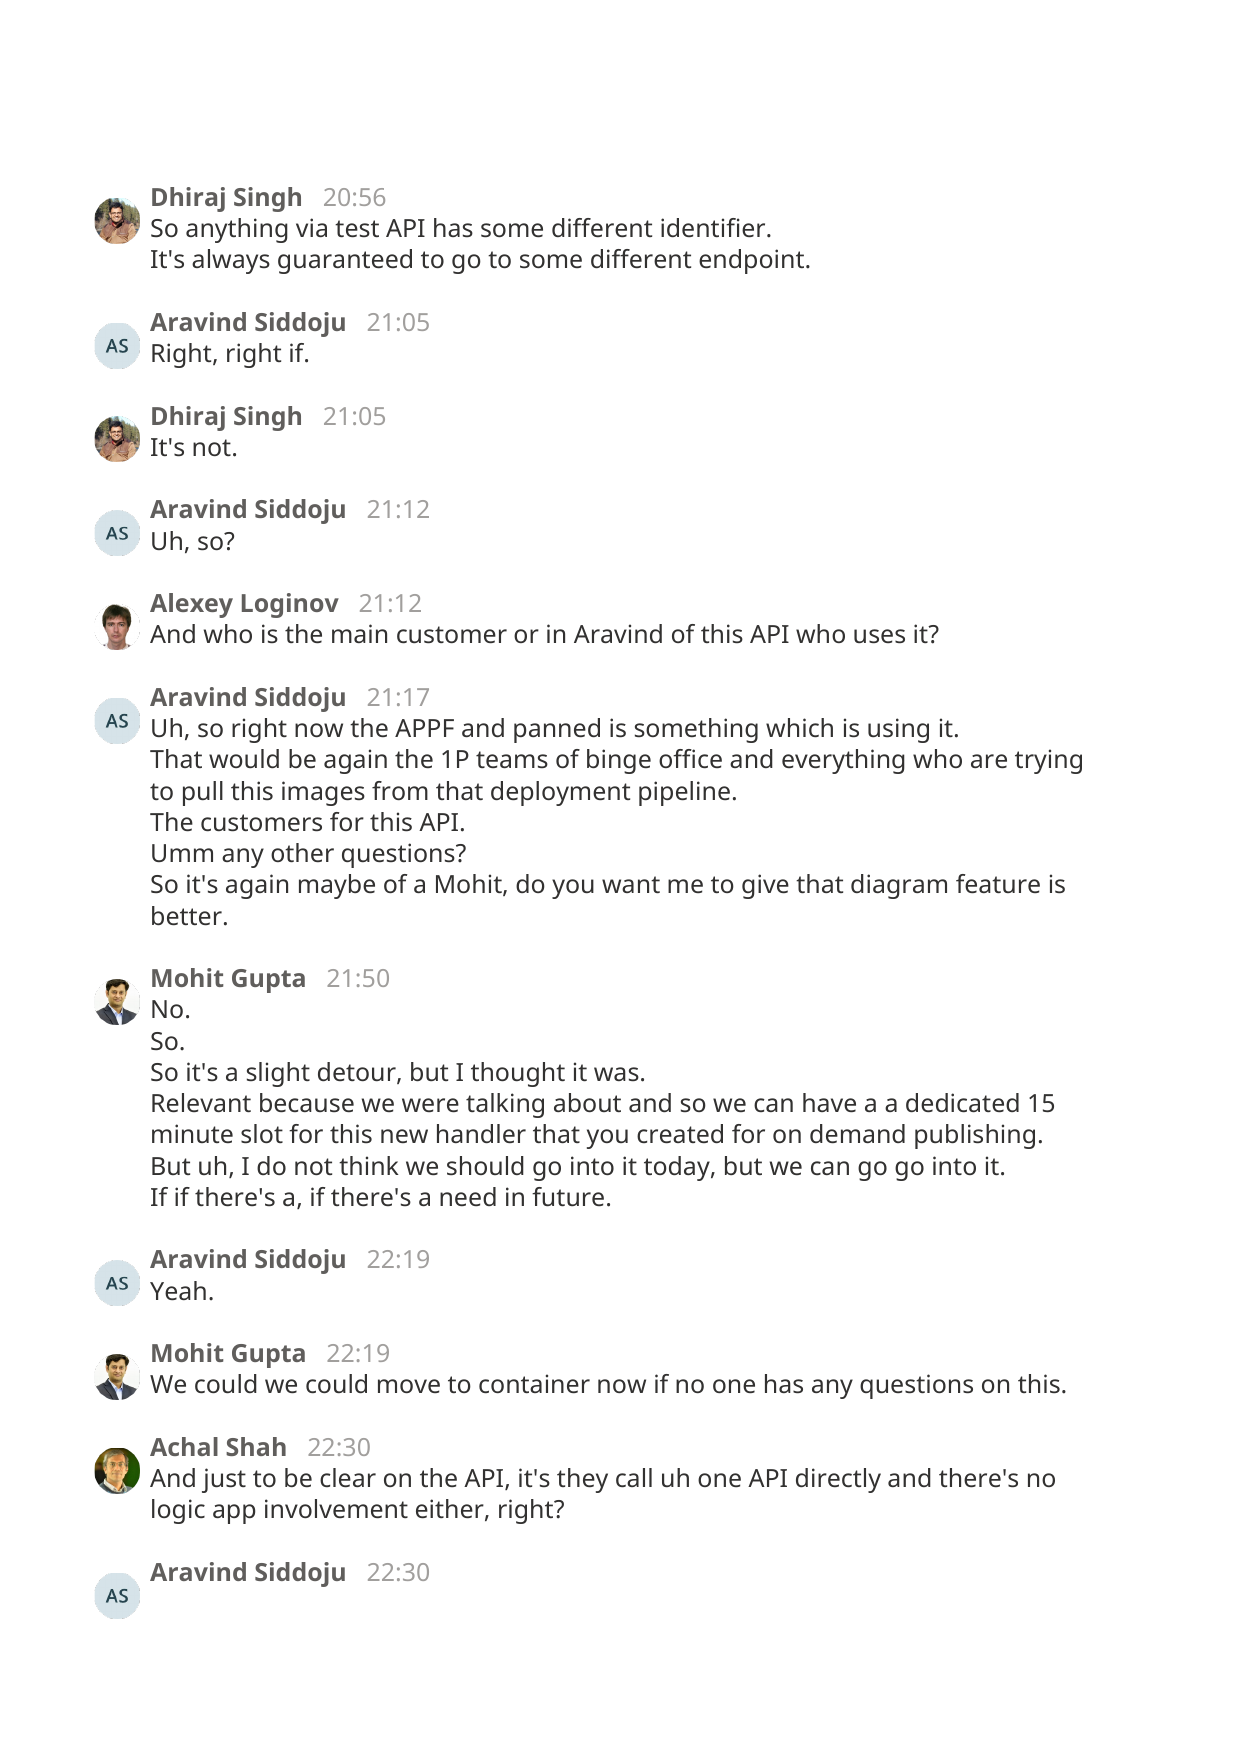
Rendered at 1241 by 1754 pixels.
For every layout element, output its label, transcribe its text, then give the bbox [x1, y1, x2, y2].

text Alexey Loginov 21:12 And who is the main customer or in Aravind of this API who uses it? [150, 556, 1090, 650]
picture [94, 416, 140, 462]
picture [94, 198, 140, 244]
picture [94, 1448, 140, 1494]
text Achal Shah 22:30 And just to be clear on the API, it's they call uh one API directly and there's no logic app involvement either, right? [150, 1400, 1090, 1525]
text Mohit Gupta 22:19 We could we could move to container now if no one has any questions on this. [150, 1306, 1090, 1400]
text Aravind Siddoju 21:05 Right, right if. [150, 275, 1090, 369]
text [150, 1525, 1090, 1587]
picture [94, 979, 140, 1025]
picture [94, 1573, 140, 1619]
text Dhiraj Singh 20:56 So anything via test API has some different identifier. It's always guaranteed to go to some different endpoint. [150, 150, 1090, 275]
picture [94, 698, 140, 744]
text Aravind Siddoju 22:19 Yeah. [150, 1212, 1090, 1306]
text Aravind Siddoju 21:17 Uh, so right now the APPF and panned is something which is using it. That would be again the 1P teams of binge office and everything who are trying to pull this images from that deployment pipeline. The customers for this API. Umm any other questions? So it's again maybe of a Mohit, do you want me to give that diagram feature is better. [150, 650, 1090, 931]
picture [94, 510, 140, 556]
text Mohit Gupta 21:50 No. So. So it's a slight detour, but I thought it was. Relevant because we were talking about and so we can have a a dedicated 15 minute slot for this new handler that you created for on demand publishing. But uh, I do not think we should go into it today, but we can go go into it. If if there's a, if there's a need in future. [150, 931, 1090, 1212]
picture [94, 1354, 140, 1400]
picture [94, 323, 140, 369]
text Dhiraj Singh 21:05 It's not. [150, 369, 1090, 462]
picture [94, 1260, 140, 1306]
text Aravind Siddoju 21:12 Uh, so? [150, 462, 1090, 556]
picture [94, 604, 140, 650]
